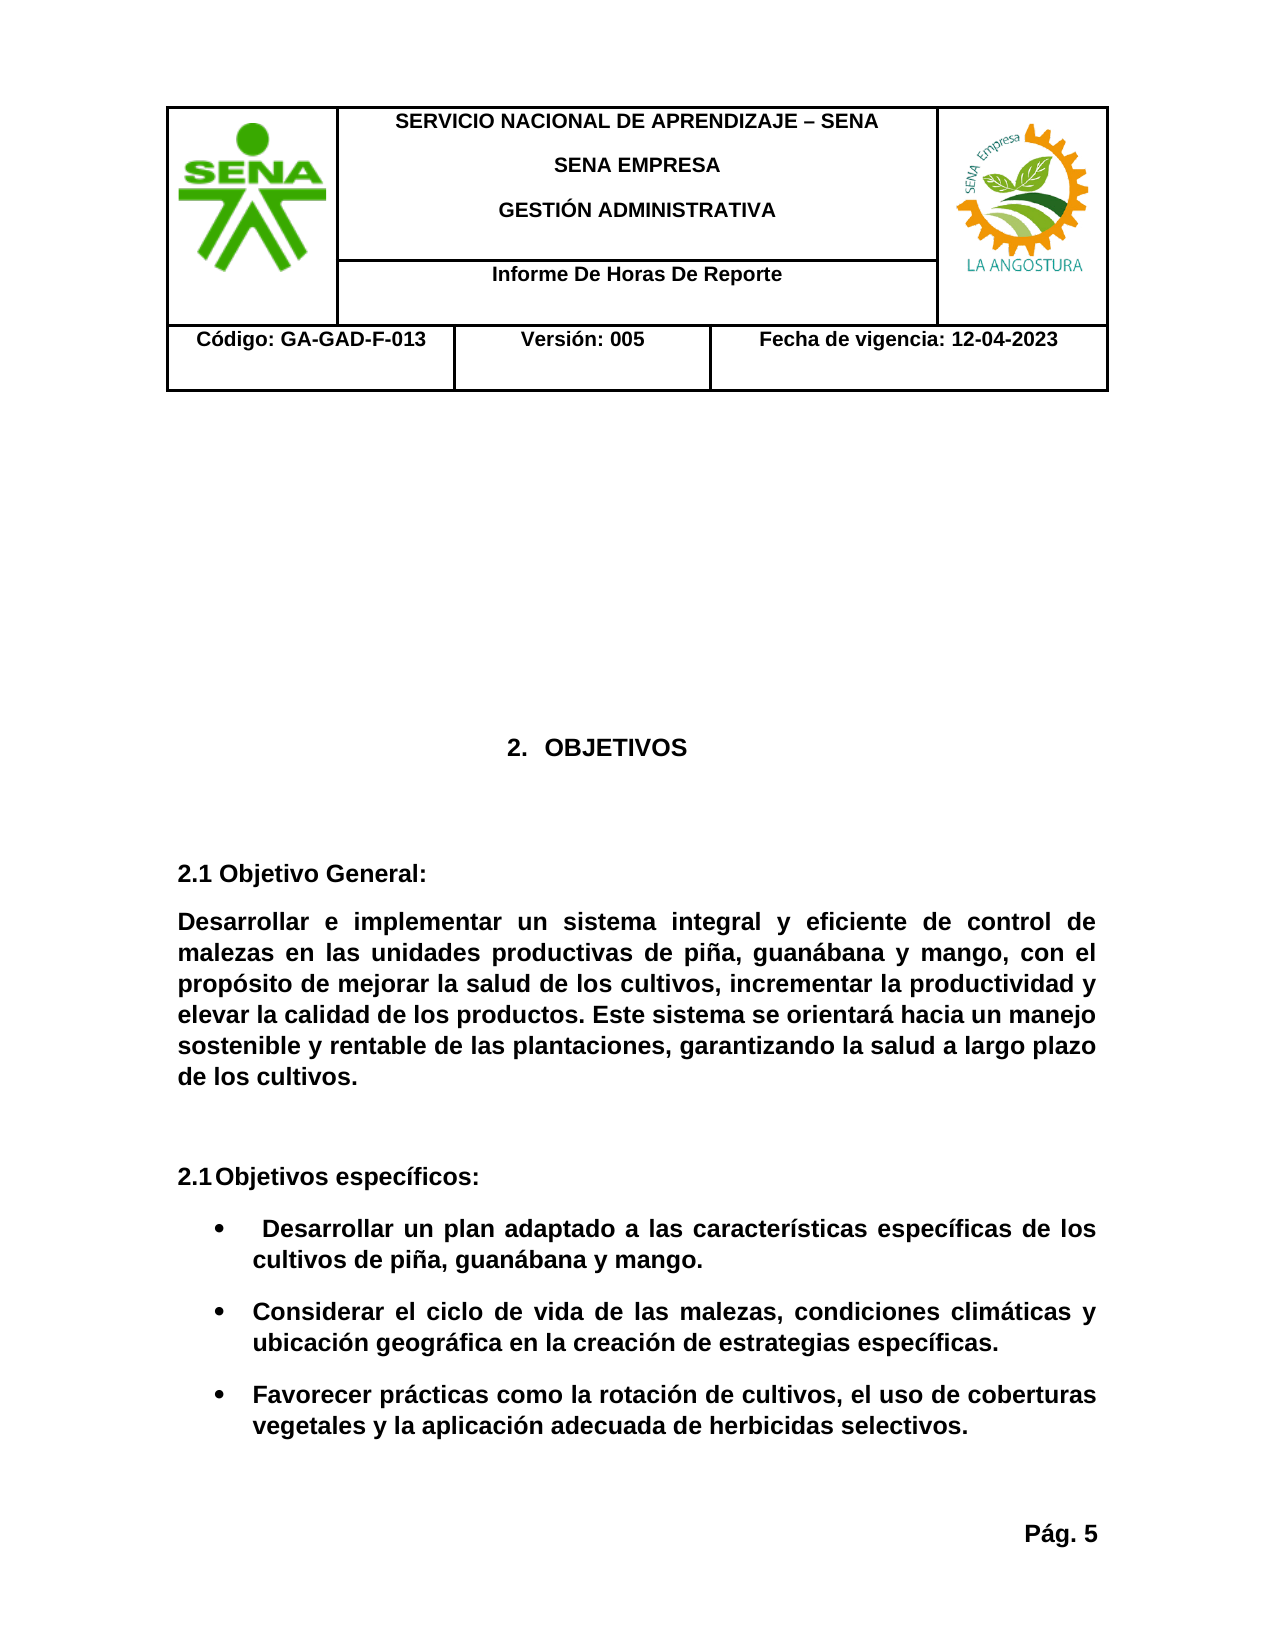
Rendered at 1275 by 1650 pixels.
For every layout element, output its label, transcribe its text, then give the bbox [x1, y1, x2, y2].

text 2.1 Objetivo General: [177, 859, 1098, 888]
subtitle Considerar el ciclo de vida de las malezas, condiciones climáticas y ubicación geográfica en la creación de estrategias específicas. [215, 1297, 1098, 1357]
picture [948, 123, 1096, 272]
subtitle Desarrollar un plan adaptado a las características específicas de los cultivos de piña, guanábana y mango. [215, 1214, 1098, 1274]
picture [178, 123, 327, 272]
subtitle Favorecer prácticas como la rotación de cultivos, el uso de coberturas vegetales y la aplicación adecuada de herbicidas selectivos. [215, 1380, 1098, 1440]
subtitle OBJETIVOS [507, 733, 1098, 762]
text Desarrollar e implementar un sistema integral y eficiente de control de malezas en las unidades productivas de piña, guanábana y mango, con el propósito de mejorar la salud de los cultivos, incrementar la productividad y elevar la calidad de los productos. Este sistema se orientará hacia un manejo sostenible y rentable de las plantaciones, garantizando la salud a largo plazo de los cultivos. [177, 907, 1098, 1091]
subtitle Objetivos específicos: [177, 1162, 1098, 1191]
